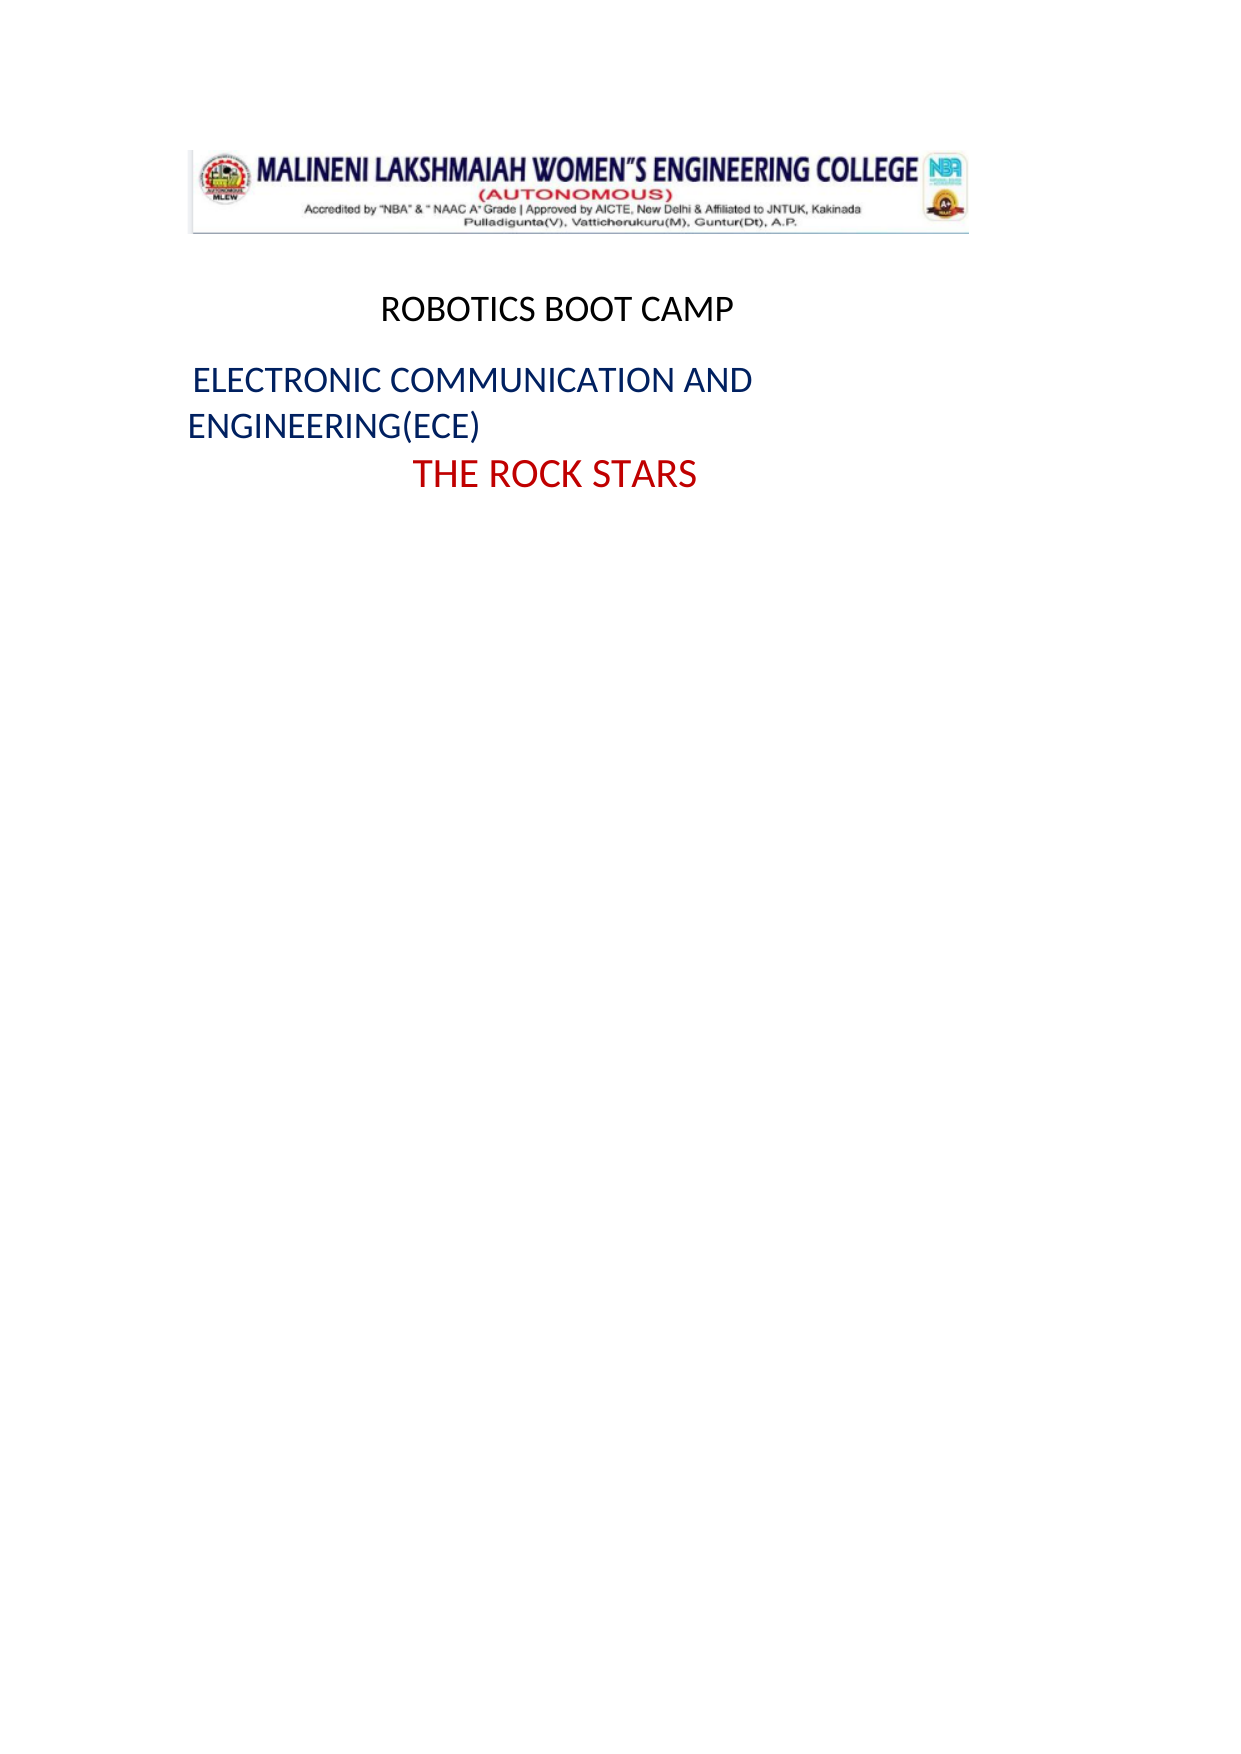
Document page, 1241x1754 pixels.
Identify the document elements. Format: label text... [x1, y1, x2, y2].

text THE ROCK STARS [337, 447, 1053, 498]
picture [187, 150, 969, 234]
text ELECTRONIC COMMUNICATION AND ENGINEERING(ECE) [187, 356, 1053, 447]
text ROBOTICS BOOT CAMP [187, 284, 1053, 330]
